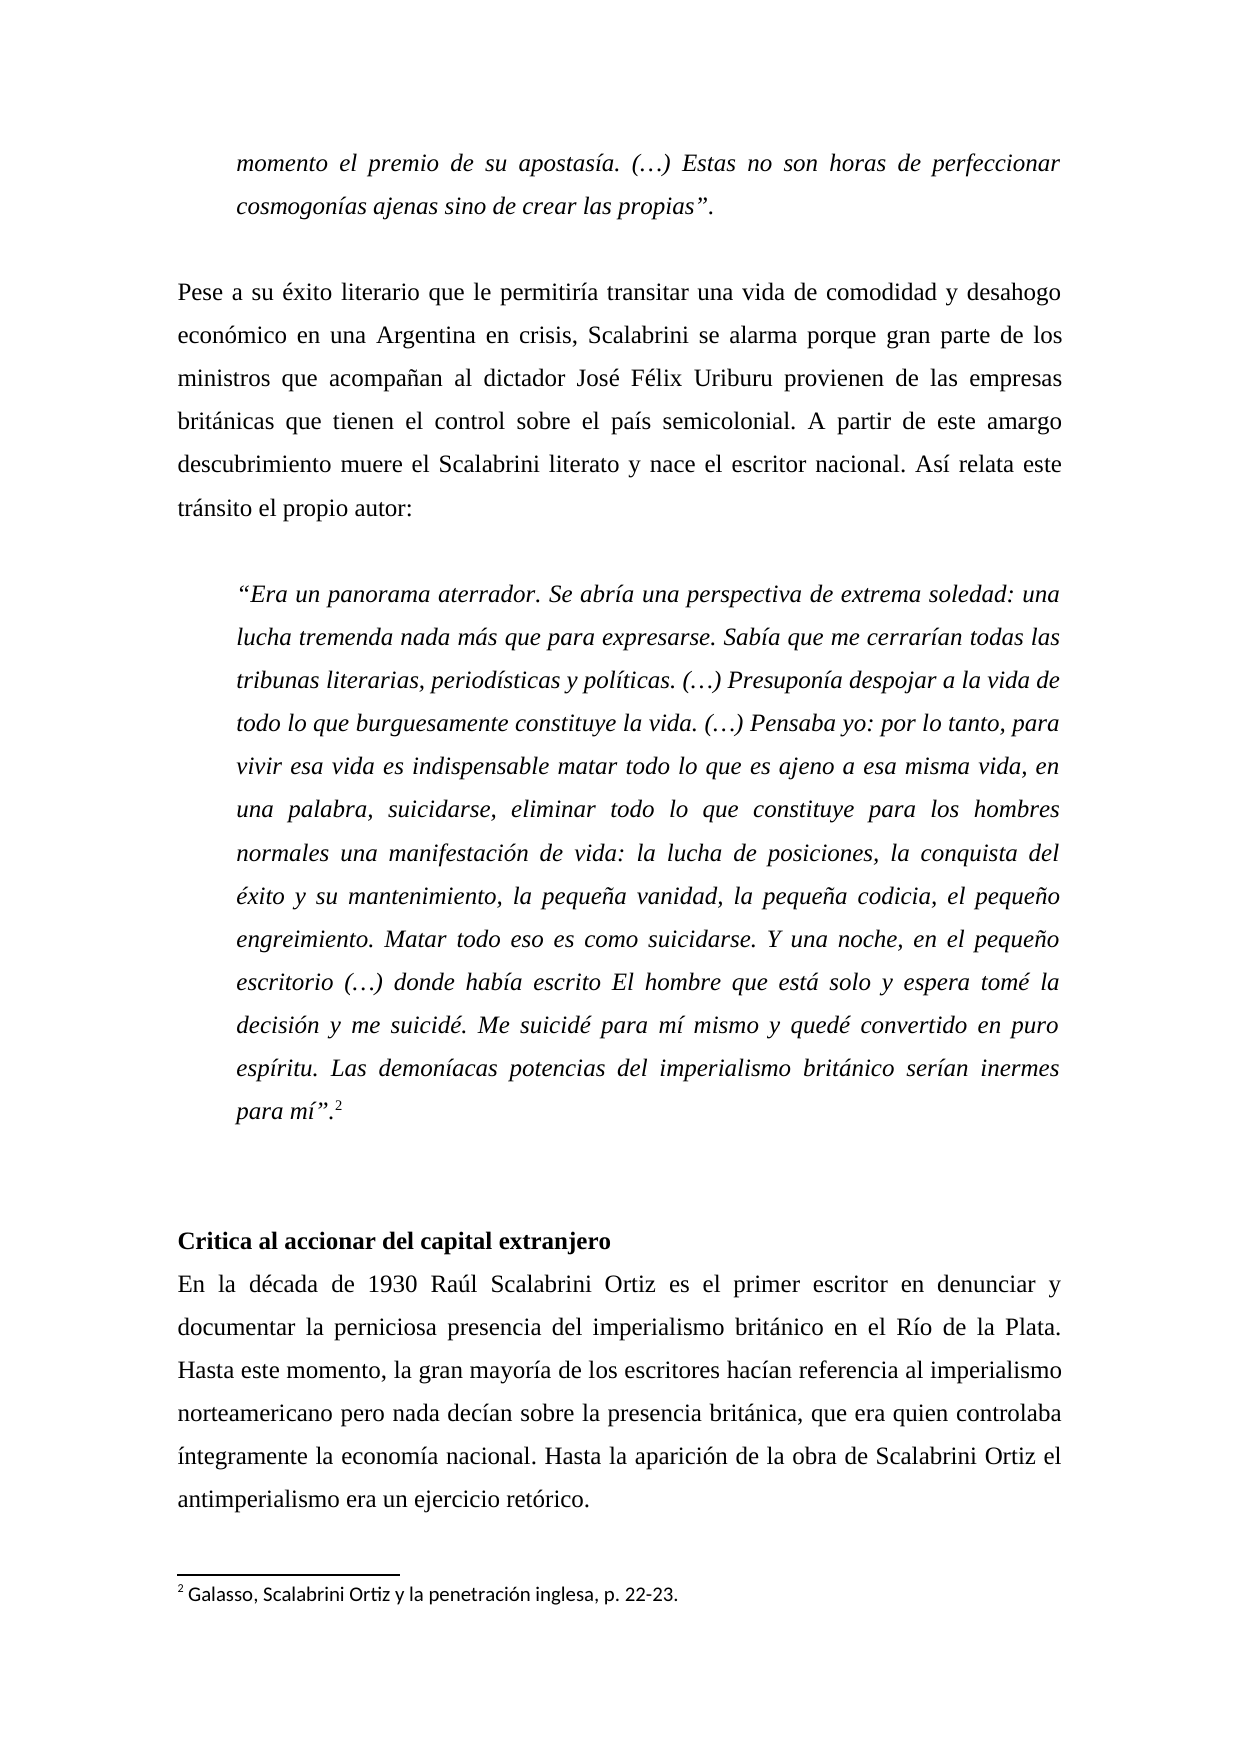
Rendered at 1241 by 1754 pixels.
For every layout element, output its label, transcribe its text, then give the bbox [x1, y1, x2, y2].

text En la década de 1930 Raúl Scalabrini Ortiz es el primer escritor en denunciar y documentar la perniciosa presencia del imperialismo británico en el Río de la Plata. Hasta este momento, la gran mayoría de los escritores hacían referencia al imperialismo norteamericano pero nada decían sobre la presencia británica, que era quien controlaba íntegramente la economía nacional. Hasta la aparición de la obra de Scalabrini Ortiz el antimperialismo era un ejercicio retórico. [177, 1269, 1063, 1513]
text “Era un panorama aterrador. Se abría una perspectiva de extrema soledad: una lucha tremenda nada más que para expresarse. Sabía que me cerrarían todas las tribunas literarias, periodísticas y políticas. (…) Presuponía despojar a la vida de todo lo que burguesamente constituye la vida. (…) Pensaba yo: por lo tanto, para vivir esa vida es indispensable matar todo lo que es ajeno a esa misma vida, en una palabra, suicidarse, eliminar todo lo que constituye para los hombres normales una manifestación de vida: la lucha de posiciones, la conquista del éxito y su mantenimiento, la pequeña vanidad, la pequeña codicia, el pequeño engreimiento. Matar todo eso es como suicidarse. Y una noche, en el pequeño escritorio (…) donde había escrito El hombre que está solo y espera tomé la decisión y me suicidé. Me suicidé para mí mismo y quedé convertido en puro espíritu. Las demoníacas potencias del imperialismo británico serían inermes para mí”. [236, 579, 1063, 1125]
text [236, 148, 1063, 219]
text Pese a su éxito literario que le permitiría transitar una vida de comodidad y desahogo económico en una Argentina en crisis, Scalabrini se alarma porque gran parte de los ministros que acompañan al dictador José Félix Uriburu provienen de las empresas británicas que tienen el control sobre el país semicolonial. A partir de este amargo descubrimiento muere el Scalabrini literato y nace el escritor nacional. Así relata este tránsito el propio autor: [177, 277, 1063, 521]
text Critica al accionar del capital extranjero [177, 1226, 1063, 1254]
